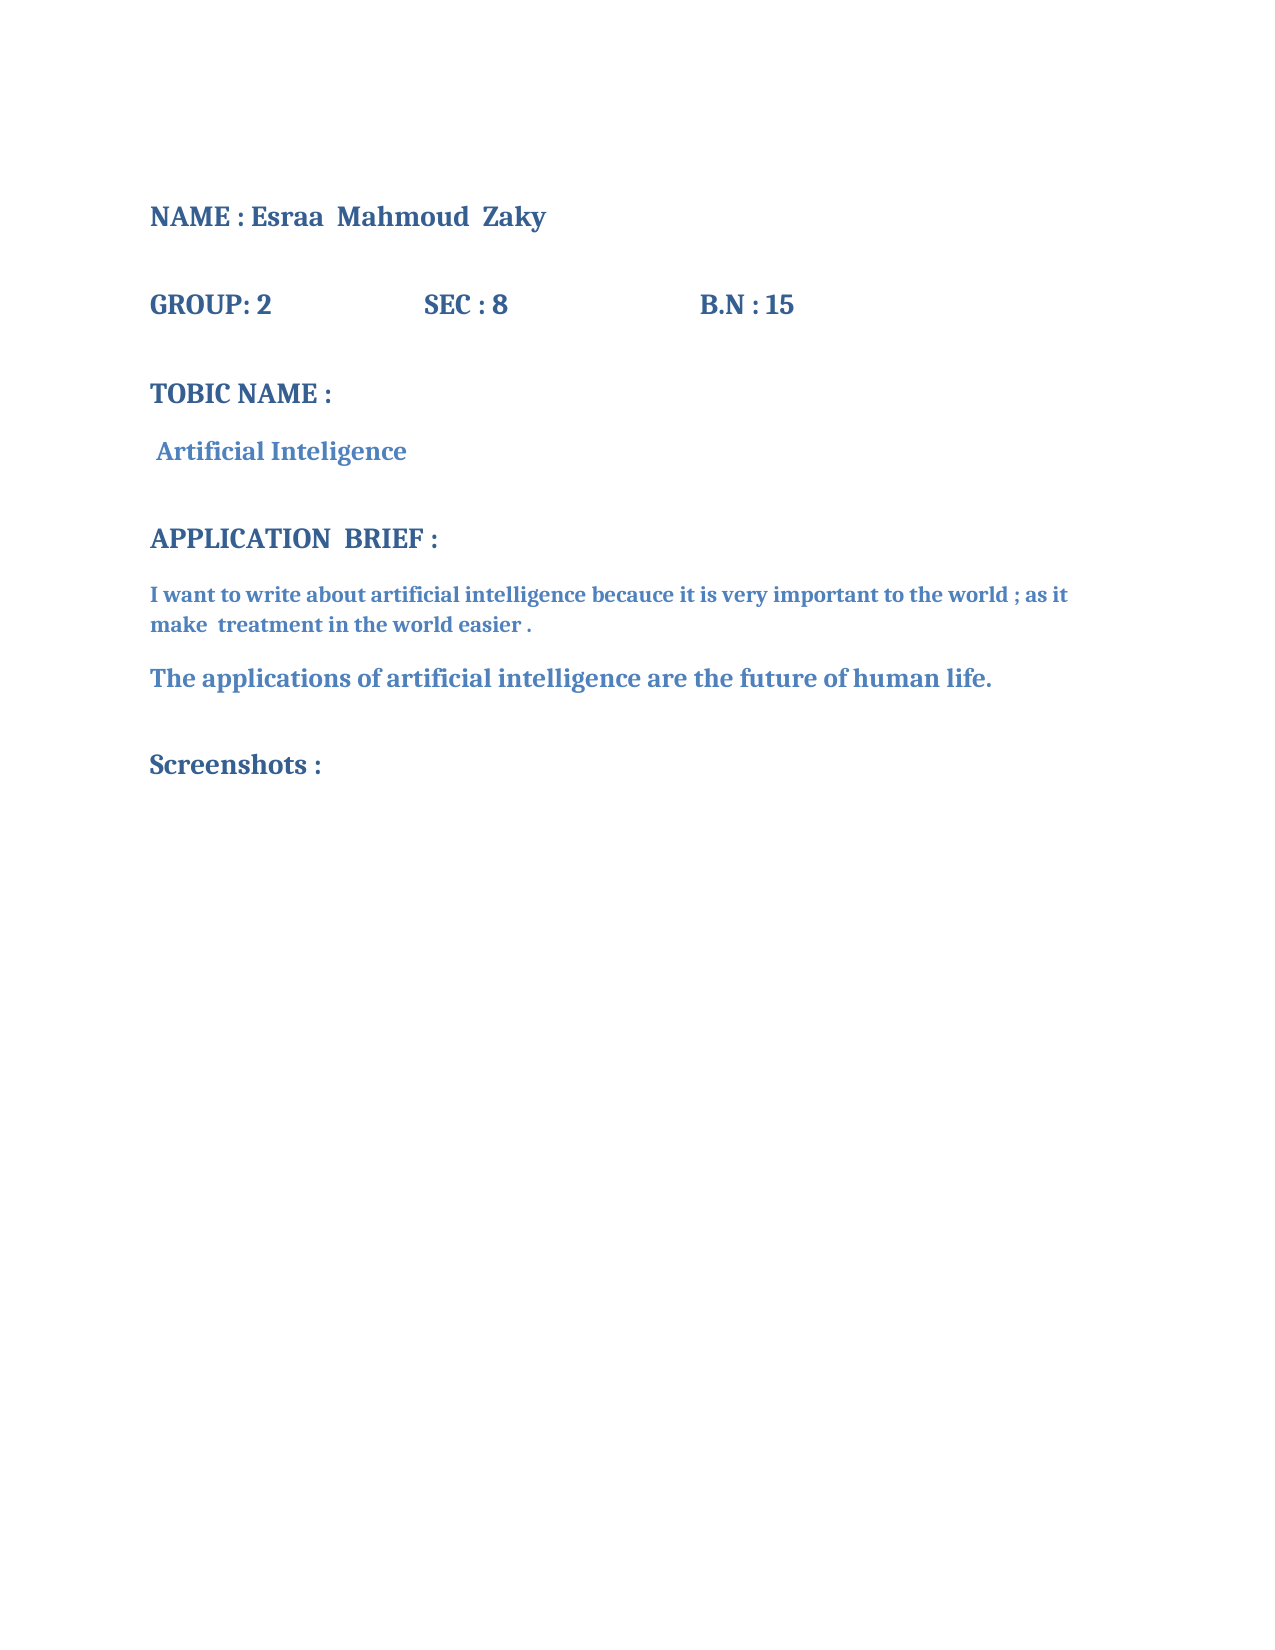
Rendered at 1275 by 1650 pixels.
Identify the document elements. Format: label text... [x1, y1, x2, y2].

subtitle NAME : Esraa Mahmoud Zaky [150, 200, 1125, 233]
subtitle I want to write about artificial intelligence becauce it is very important to the world ; as it make treatment in the world easier . [150, 582, 1125, 638]
subtitle Screenshots : [150, 748, 1125, 782]
subtitle TOBIC NAME : [150, 377, 1125, 411]
subtitle Artificial Inteligence [150, 436, 1125, 468]
subtitle APPLICATION BRIEF : [150, 522, 1125, 556]
subtitle The applications of artificial intelligence are the future of human life. [150, 663, 1125, 694]
subtitle GROUP: 2 SEC : 8 B.N : 15 [150, 288, 1125, 322]
